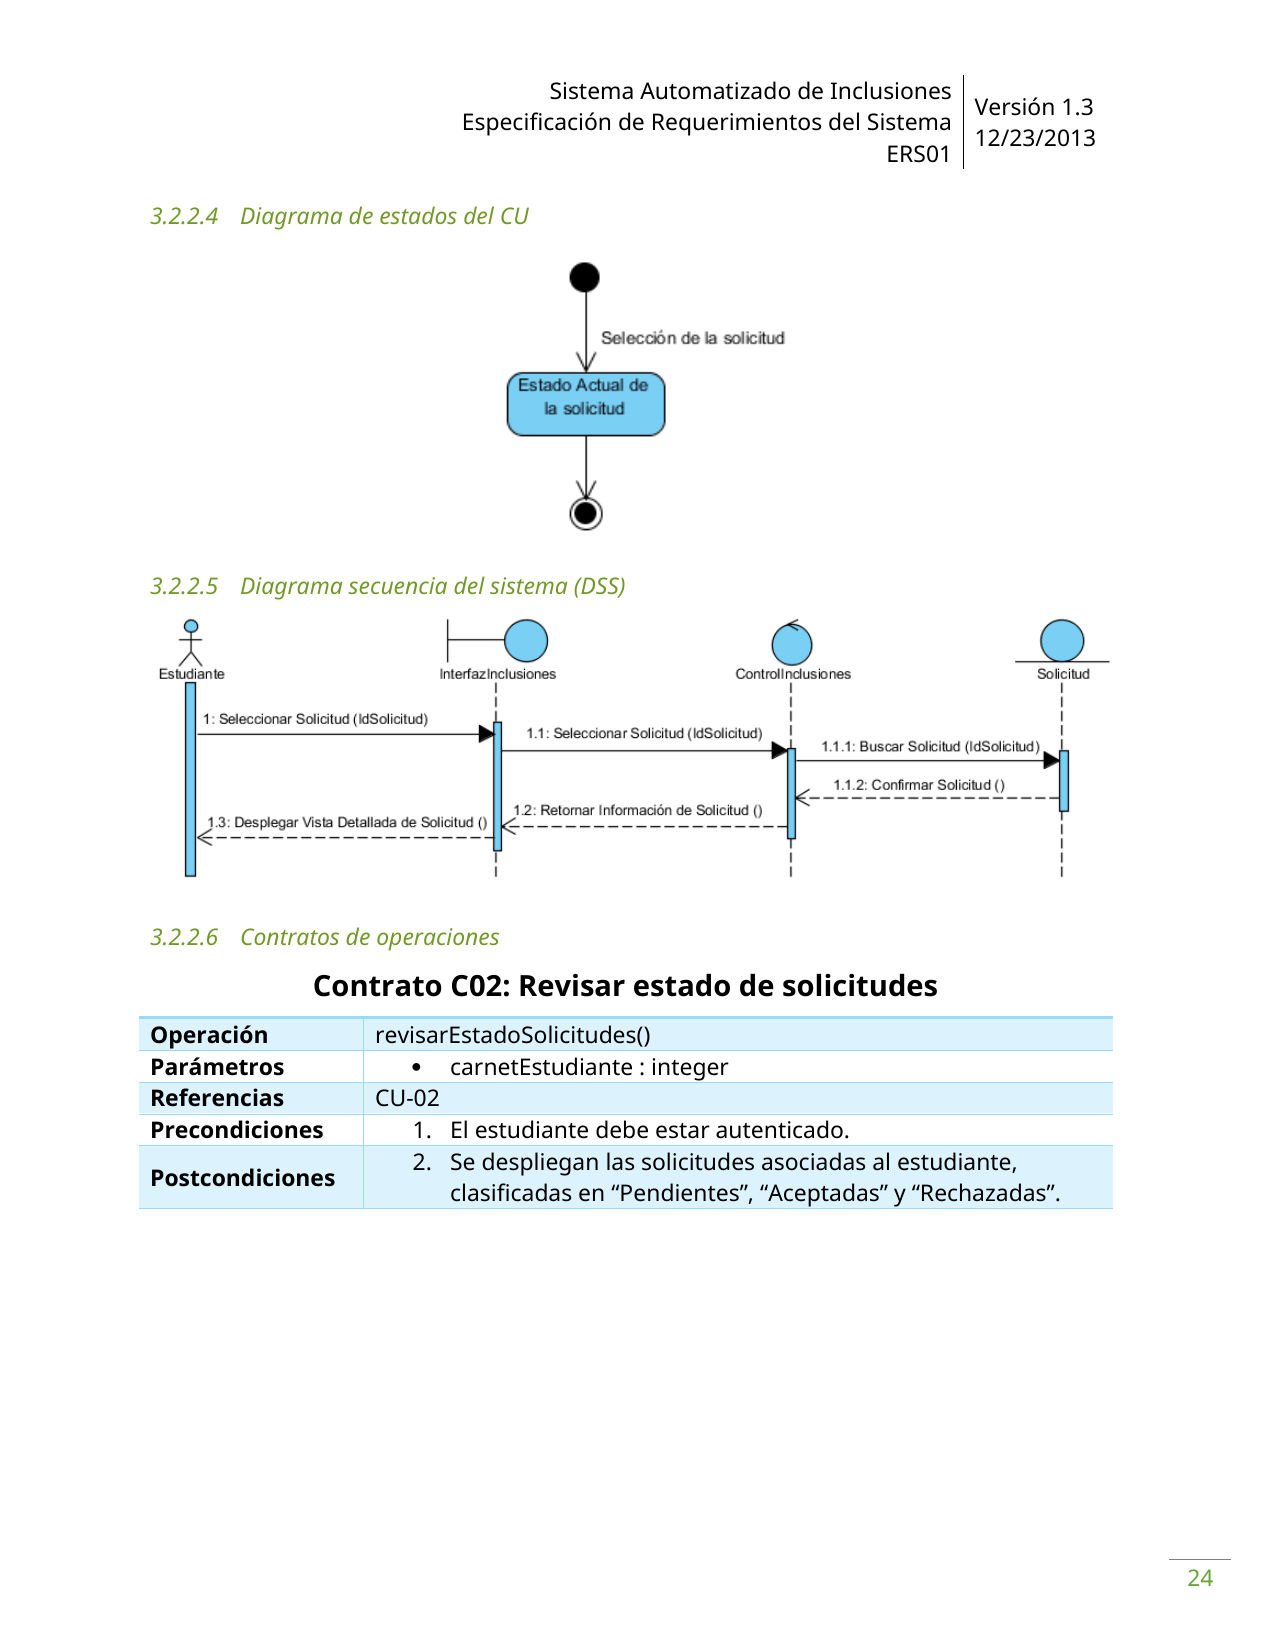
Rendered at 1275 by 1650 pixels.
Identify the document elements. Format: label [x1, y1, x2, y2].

picture [482, 233, 793, 551]
picture [150, 603, 1125, 902]
